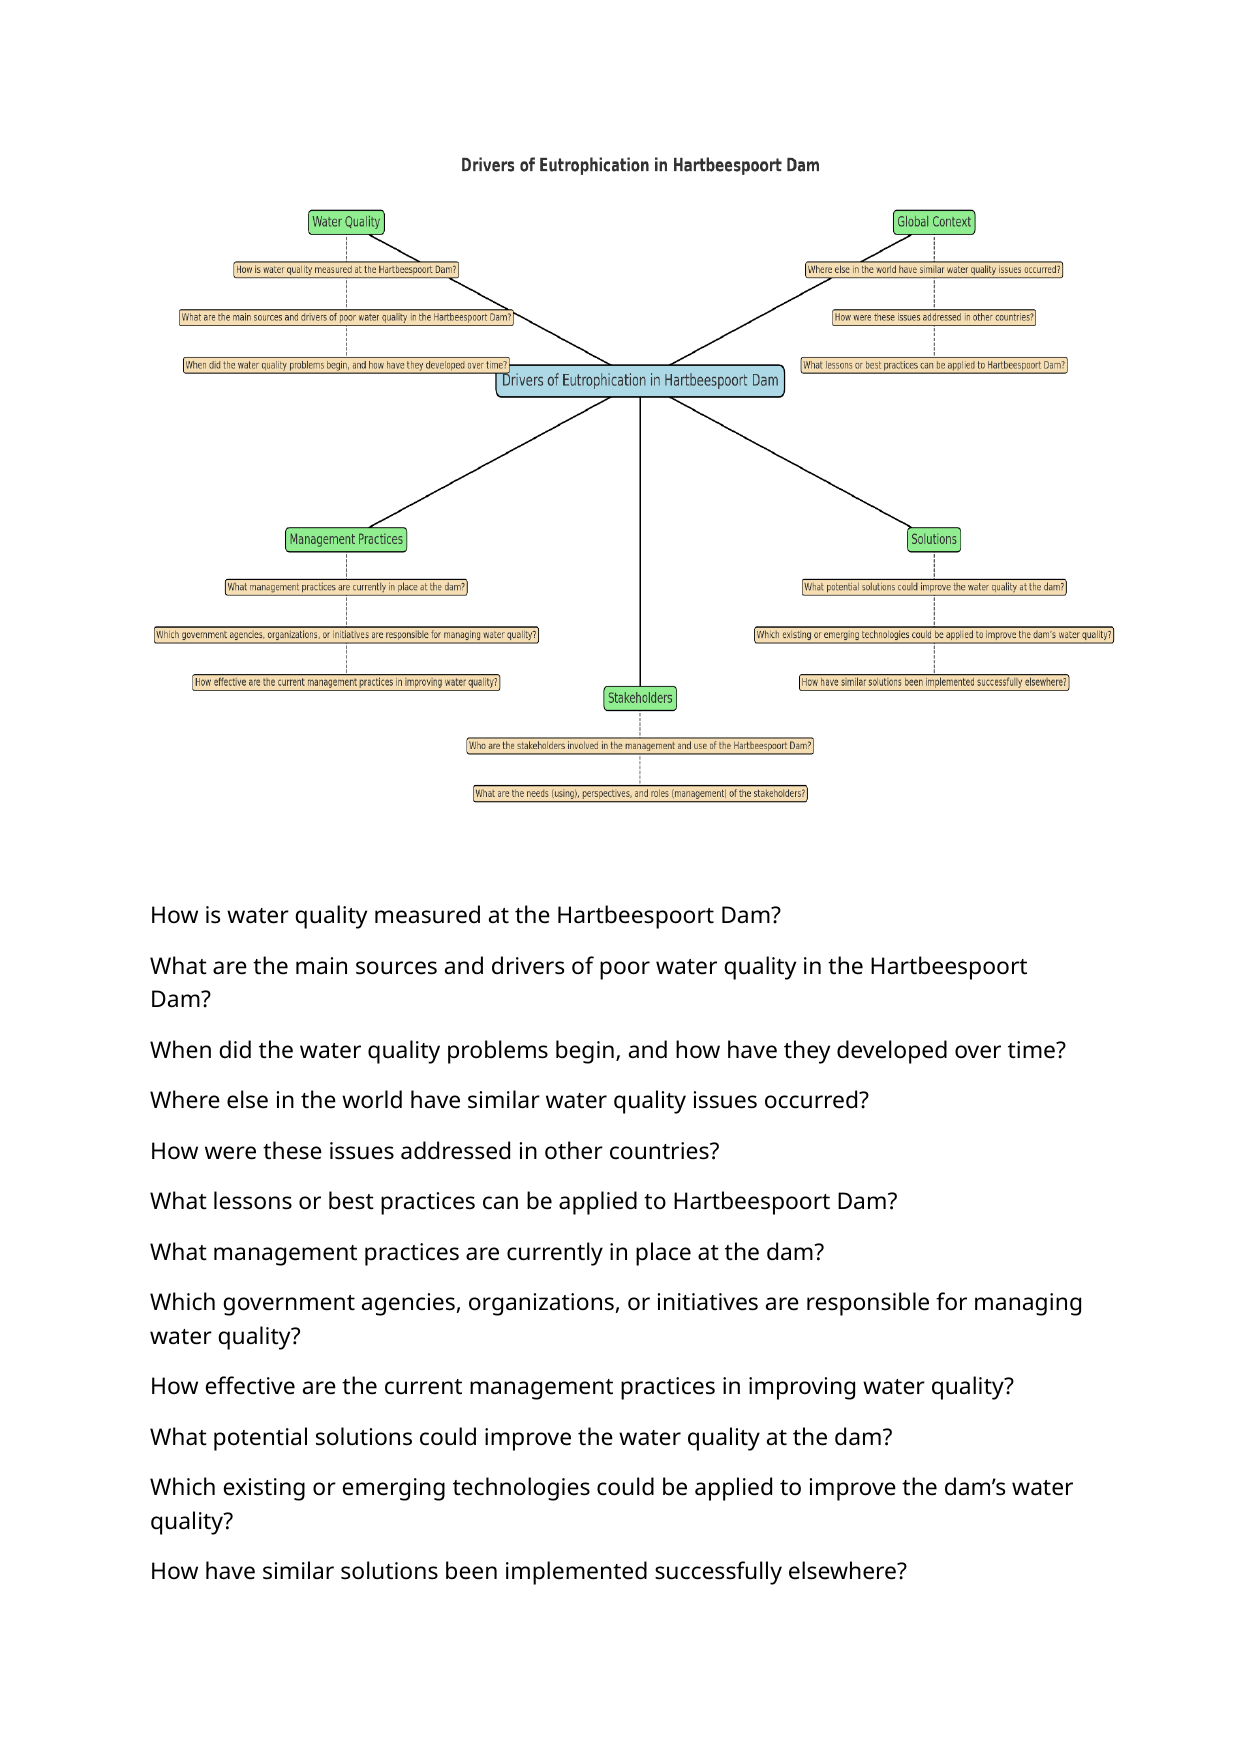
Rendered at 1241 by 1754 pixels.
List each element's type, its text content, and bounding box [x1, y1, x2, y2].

picture [150, 150, 1117, 830]
text What lessons or best practices can be applied to Hartbeespoort Dam? [150, 1185, 1090, 1216]
text How effective are the current management practices in improving water quality? [150, 1370, 1090, 1401]
text When did the water quality problems begin, and how have they developed over time? [150, 1034, 1090, 1065]
text How were these issues addressed in other countries? [150, 1134, 1090, 1166]
text Which existing or emerging technologies could be applied to improve the dam’s water quality? [150, 1471, 1090, 1536]
text What potential solutions could improve the water quality at the dam? [150, 1420, 1090, 1452]
text Where else in the world have similar water quality issues occurred? [150, 1084, 1090, 1115]
text How is water quality measured at the Hartbeespoort Dam? [150, 899, 1090, 930]
text What management practices are currently in place at the dam? [150, 1235, 1090, 1267]
text How have similar solutions been implemented successfully elsewhere? [150, 1555, 1090, 1586]
text Which government agencies, organizations, or initiatives are responsible for managing water quality? [150, 1286, 1090, 1351]
text What are the main sources and drivers of poor water quality in the Hartbeespoort Dam? [150, 949, 1090, 1014]
